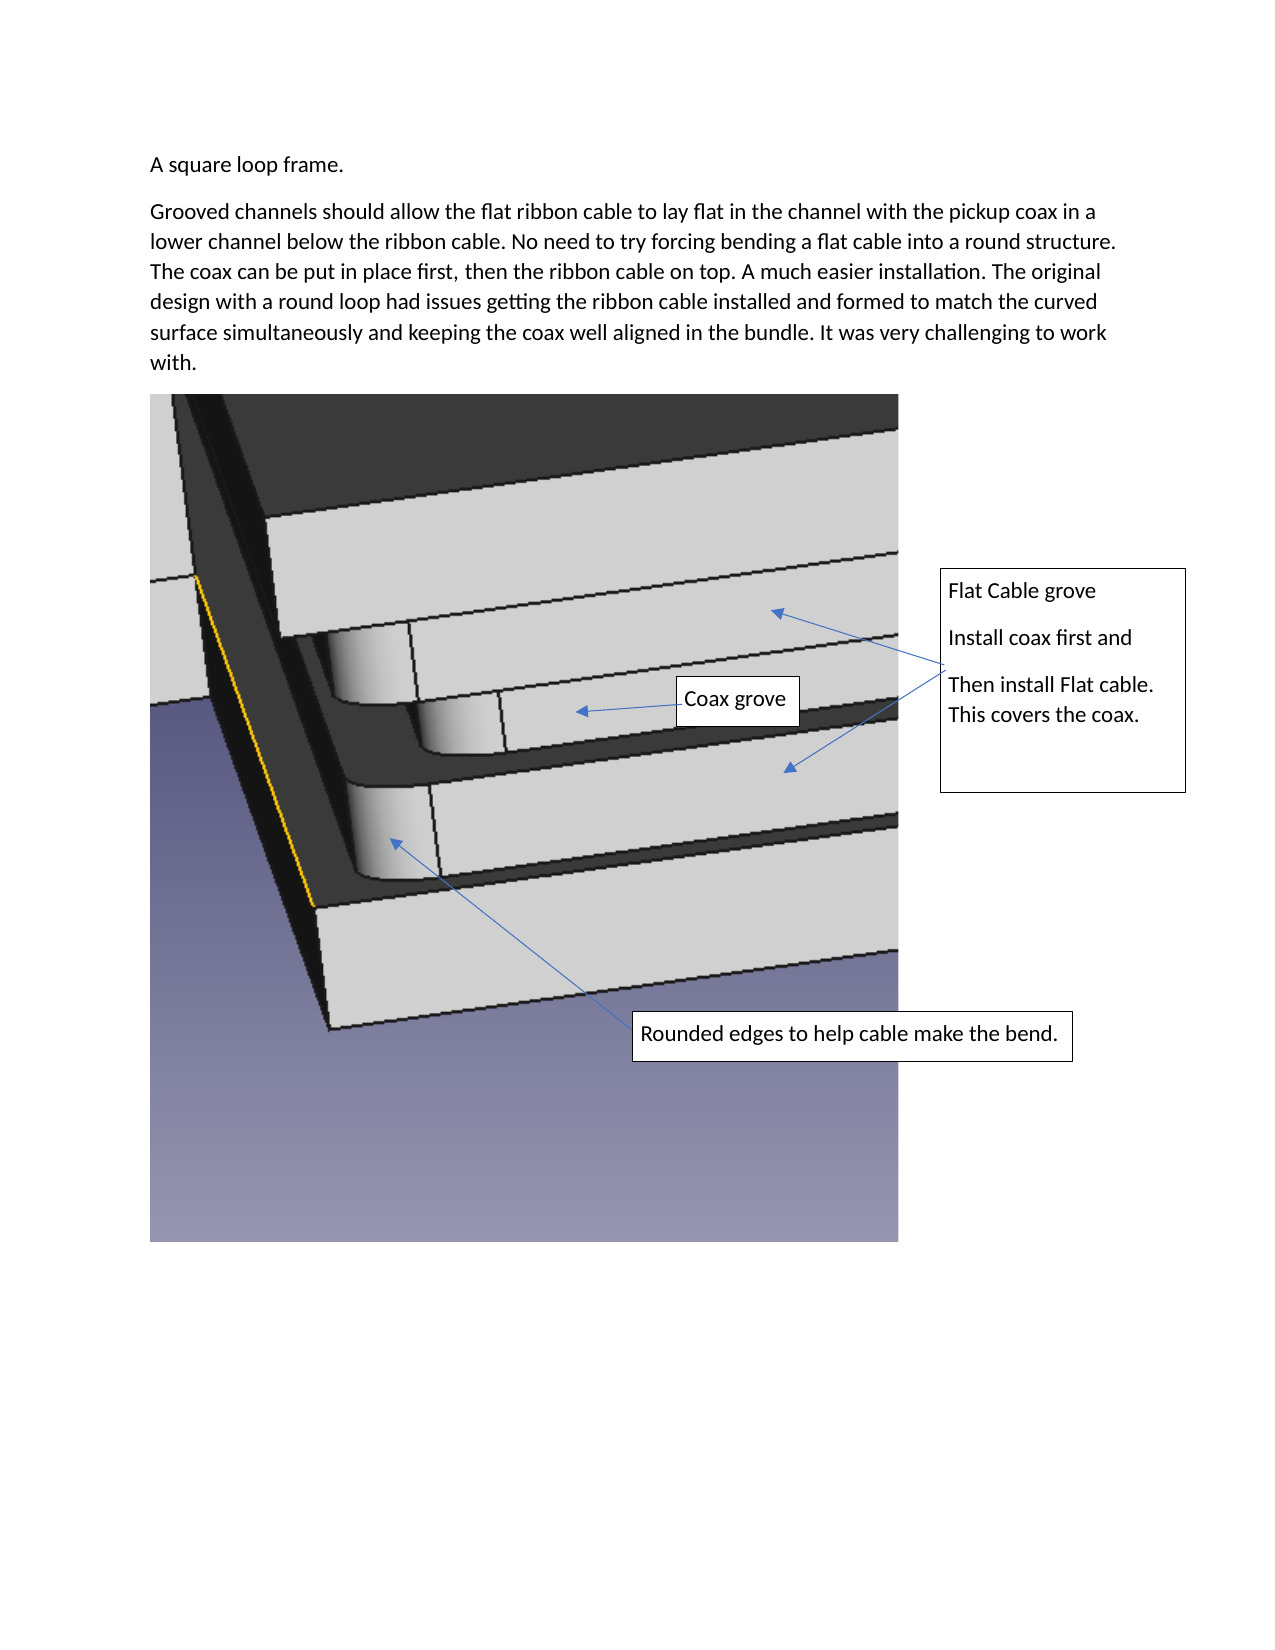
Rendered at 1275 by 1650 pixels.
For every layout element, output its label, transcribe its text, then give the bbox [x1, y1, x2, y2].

text A square loop frame. [150, 150, 1125, 178]
picture [150, 394, 899, 1242]
text Grooved channels should allow the flat ribbon cable to lay flat in the channel with the pickup coax in a lower channel below the ribbon cable. No need to try forcing bending a flat cable into a round structure. The coax can be put in place first, then the ribbon cable on top. A much easier installation. The original design with a round loop had issues getting the ribbon cable installed and formed to match the curved surface simultaneously and keeping the coax well aligned in the bundle. It was very challenging to work with. [150, 197, 1125, 376]
